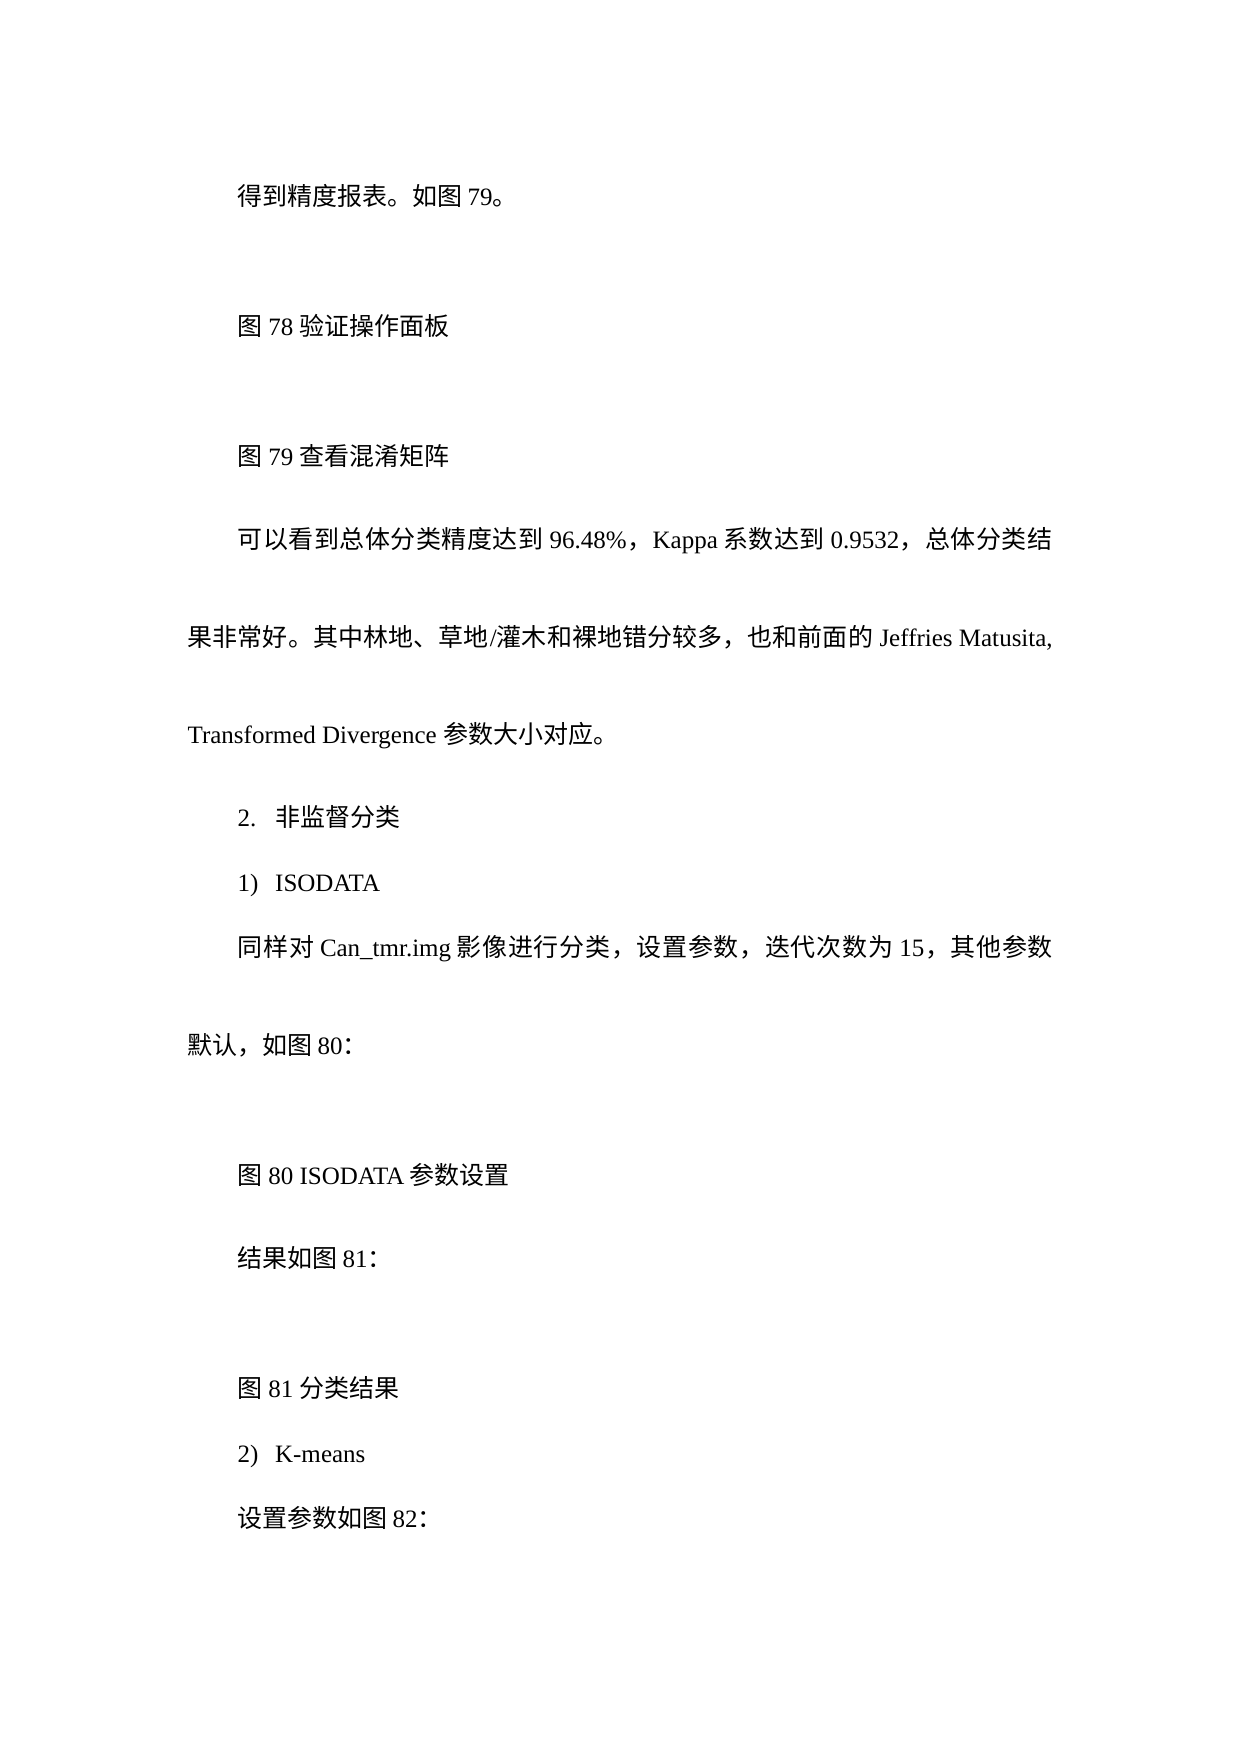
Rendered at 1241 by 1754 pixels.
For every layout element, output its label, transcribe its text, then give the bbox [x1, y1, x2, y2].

text 图 78 验证操作面板 [187, 292, 1053, 357]
text 得到精度报表。如图79。 [187, 162, 1053, 227]
text 同样对Can_tmr.img影像进行分类，设置参数，迭代次数为15，其他参数默认，如图80： [187, 913, 1053, 1076]
text 结果如图81： [187, 1224, 1053, 1289]
text 图 79 查看混淆矩阵 [187, 422, 1053, 487]
text 图 80 ISODATA参数设置 [187, 1141, 1053, 1206]
text 图 81 分类结果 [187, 1354, 1053, 1419]
text 1) ISODATA [187, 866, 1053, 899]
text 2) K-means [187, 1437, 1053, 1469]
text 2. 非监督分类 [187, 783, 1053, 848]
text 可以看到总体分类精度达到96.48%，Kappa系数达到0.9532，总体分类结果非常好。其中林地、草地/灌木和裸地错分较多，也和前面的Jeffries Matusita, Transformed Divergence 参数大小对应。 [187, 505, 1053, 765]
text 设置参数如图82： [187, 1484, 1053, 1549]
